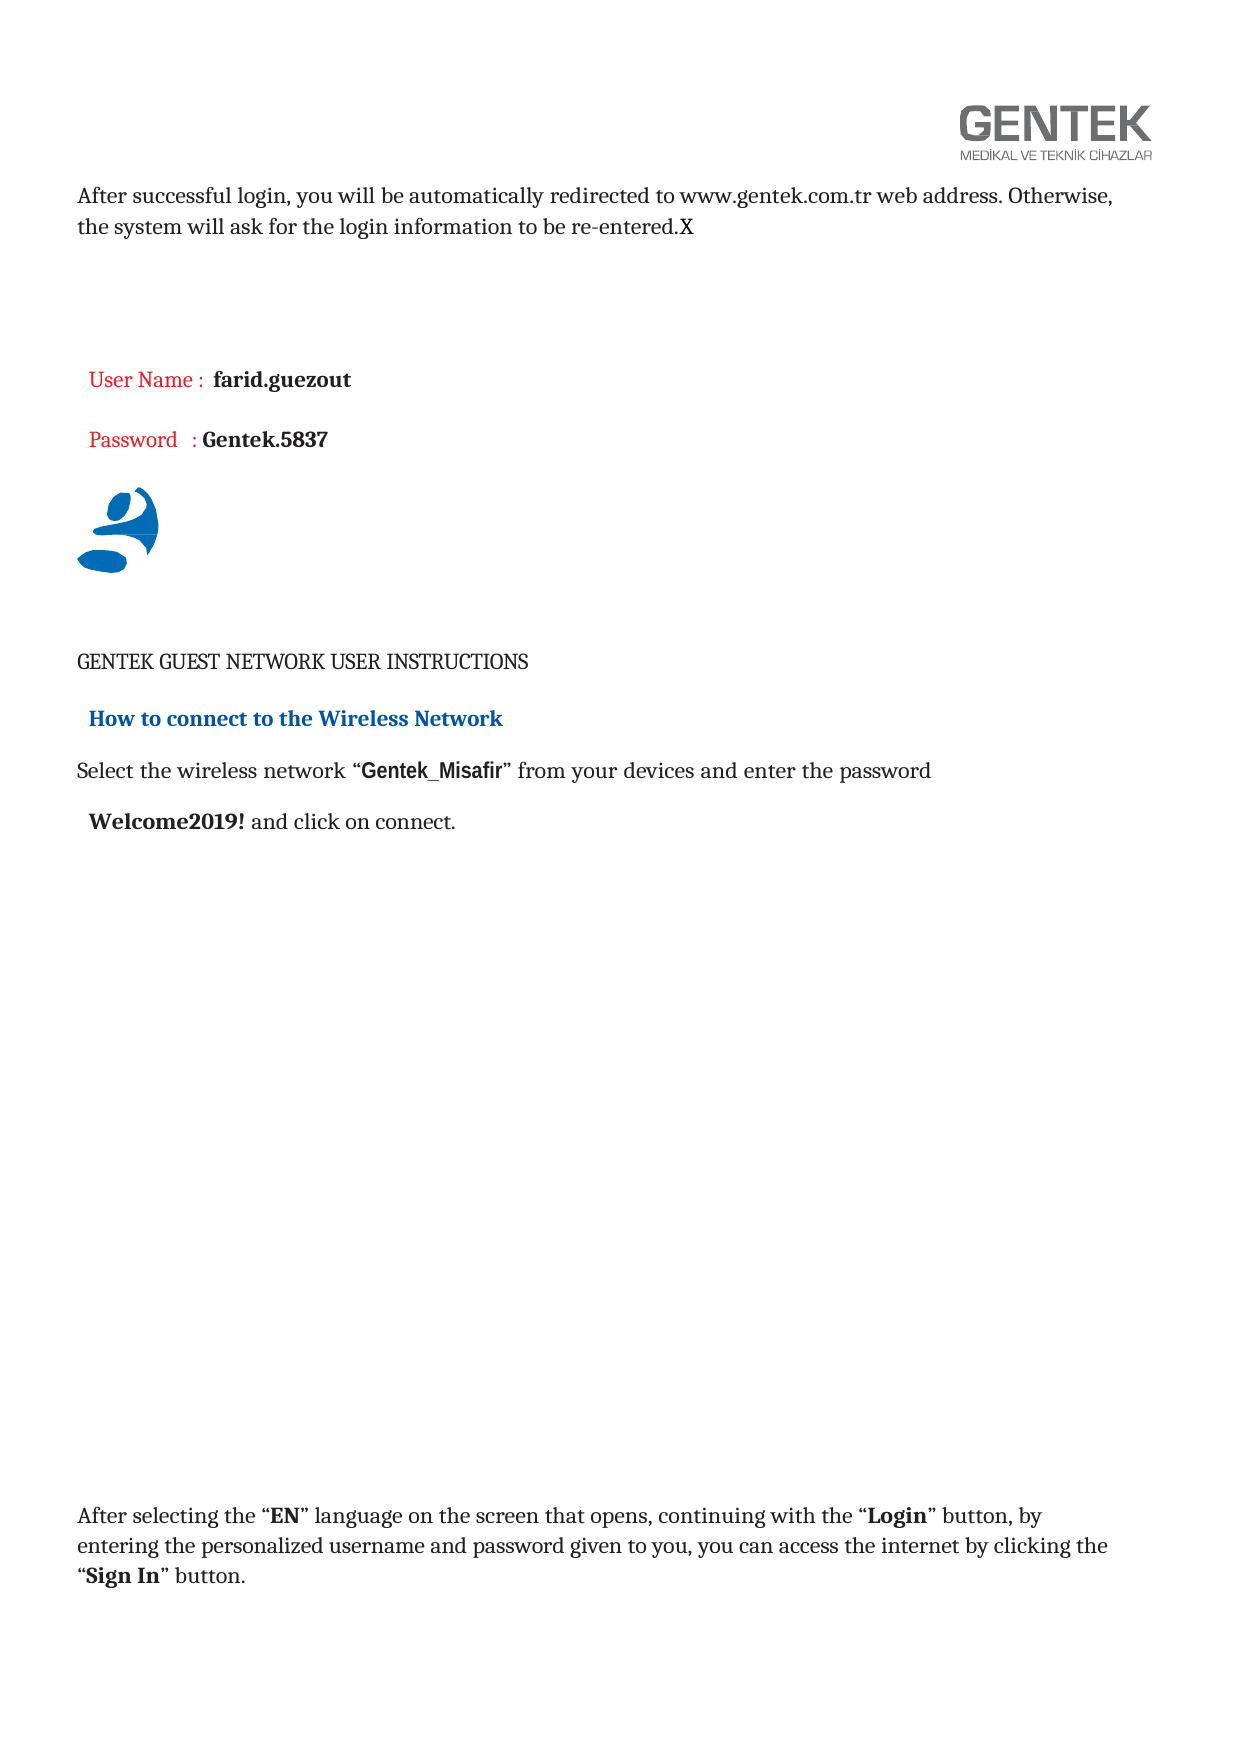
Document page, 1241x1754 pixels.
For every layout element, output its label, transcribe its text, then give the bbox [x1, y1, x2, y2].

text How to connect to the Wireless Network [88, 706, 1121, 732]
text User Name : farid.guezout [88, 367, 518, 393]
text Password : Gentek.5837 [88, 427, 518, 453]
text Welcome2019! and click on connect. [88, 809, 1121, 834]
